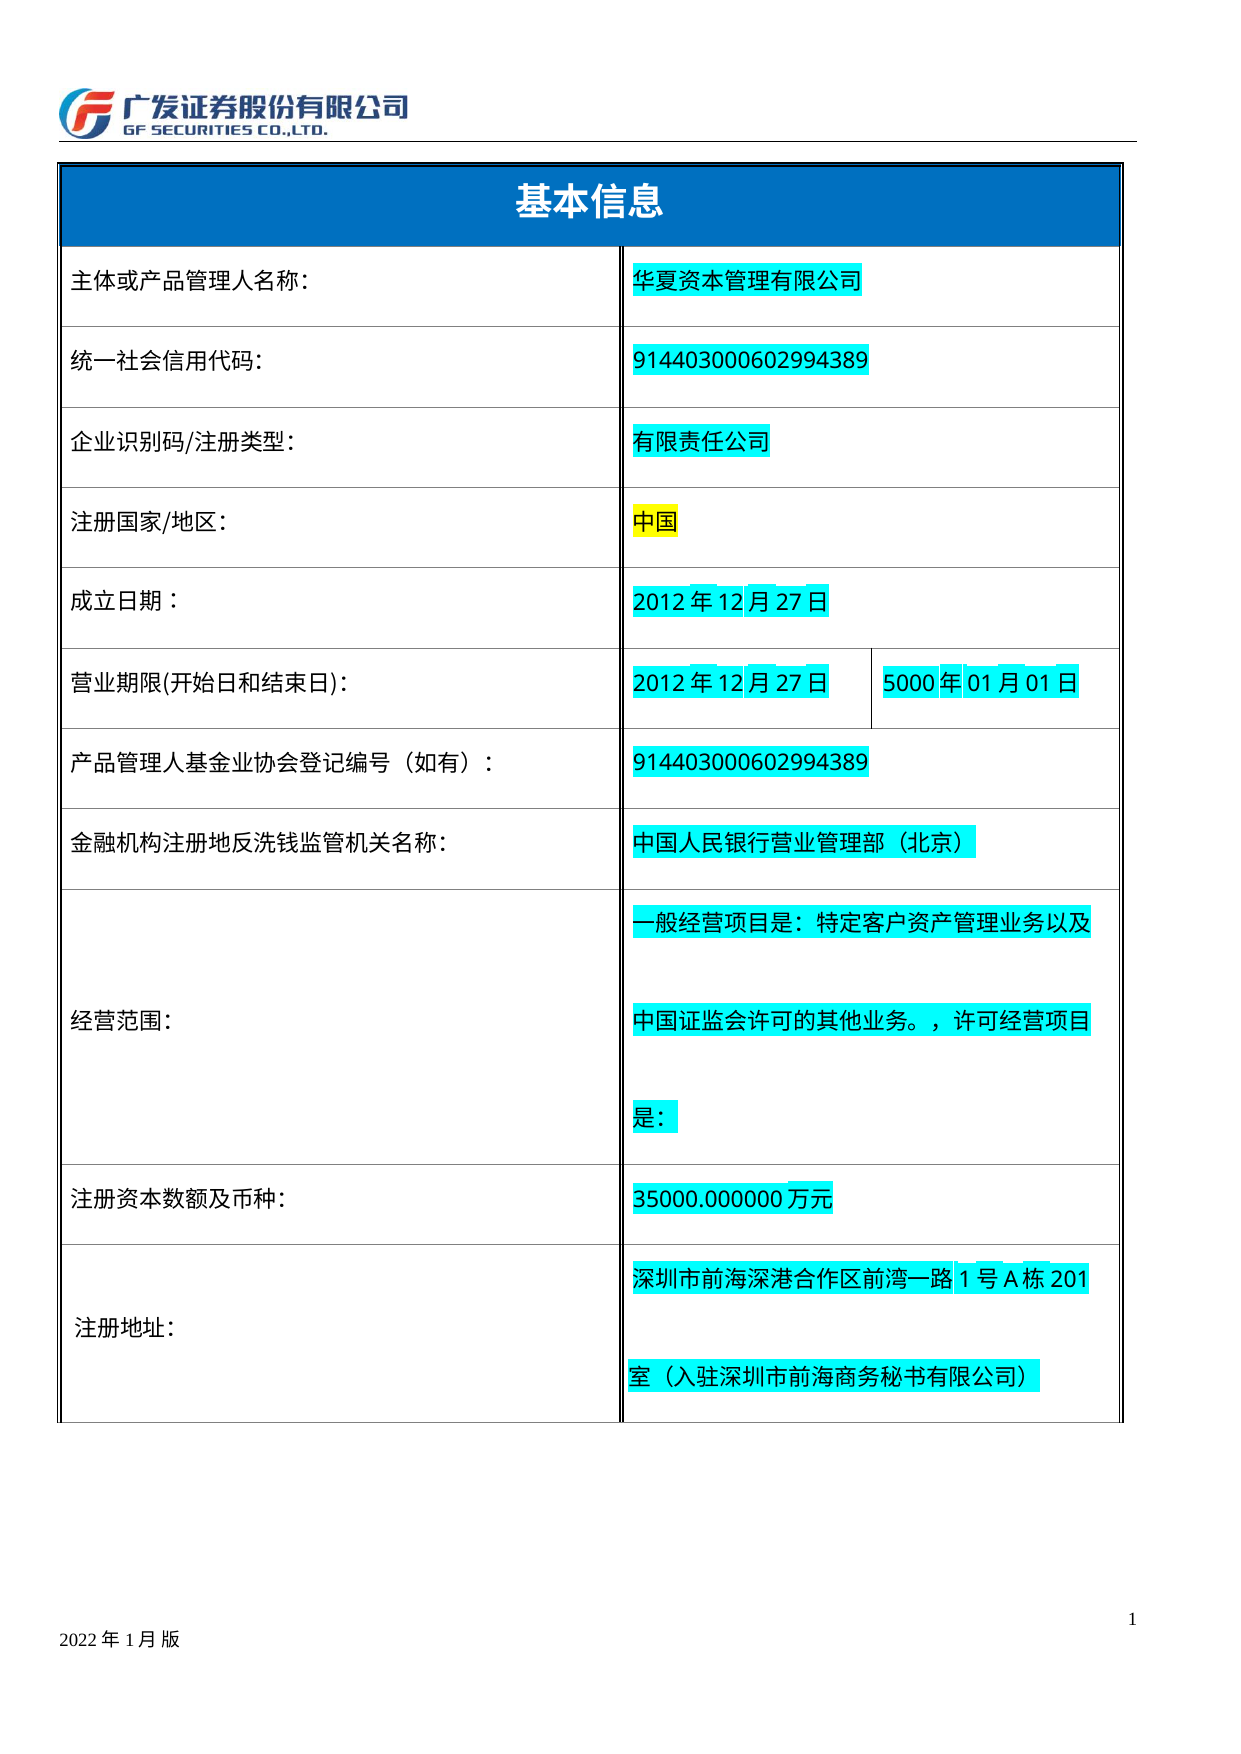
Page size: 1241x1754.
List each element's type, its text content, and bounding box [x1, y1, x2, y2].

table_cell 有限责任公司 [624, 408, 1119, 487]
table_cell 产品管理人基金业协会登记编号（如有）： [62, 729, 619, 808]
table_cell 统一社会信用代码： [62, 327, 619, 407]
table_cell 中国人民银行营业管理部（北京） [624, 809, 1119, 888]
table_cell 企业识别码/注册类型： [62, 408, 619, 487]
table_cell 中国 [624, 488, 1119, 567]
table_cell 一般经营项目是：特定客户资产管理业务以及中国证监会许可的其他业务。，许可经营项目是： [624, 890, 1119, 1164]
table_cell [624, 1245, 1119, 1422]
table_cell 35000.000000万元 [624, 1165, 1119, 1244]
table_header 基本信息 [62, 167, 1119, 246]
table_cell {0>Name of Regulatory Authority financial institution is registered with<}0{>金融机构注册地反洗钱监管机关名称：<0} [62, 809, 619, 888]
table_cell 主体或产品管理人名称： [62, 247, 619, 326]
table_cell 经营范围： [62, 890, 619, 1164]
table_cell 5000年01月01日 [872, 649, 1119, 728]
table_cell 注册资本数额及币种： [62, 1165, 619, 1244]
table_cell 2012年12月27日 [624, 649, 871, 728]
table_cell 914403000602994389 [624, 327, 1119, 407]
table_cell 注册国家/地区：<0} [62, 488, 619, 567]
table_cell 注册地址： [62, 1245, 619, 1422]
table_cell 营业期限(开始日和结束日)：<0} [62, 649, 619, 728]
table_cell 914403000602994389 [624, 729, 1119, 808]
picture [59, 88, 408, 139]
table_cell 成立日期： [62, 568, 619, 647]
table_cell 2012年12月27日 [624, 568, 1119, 647]
table_cell 华夏资本管理有限公司 [624, 247, 1119, 326]
